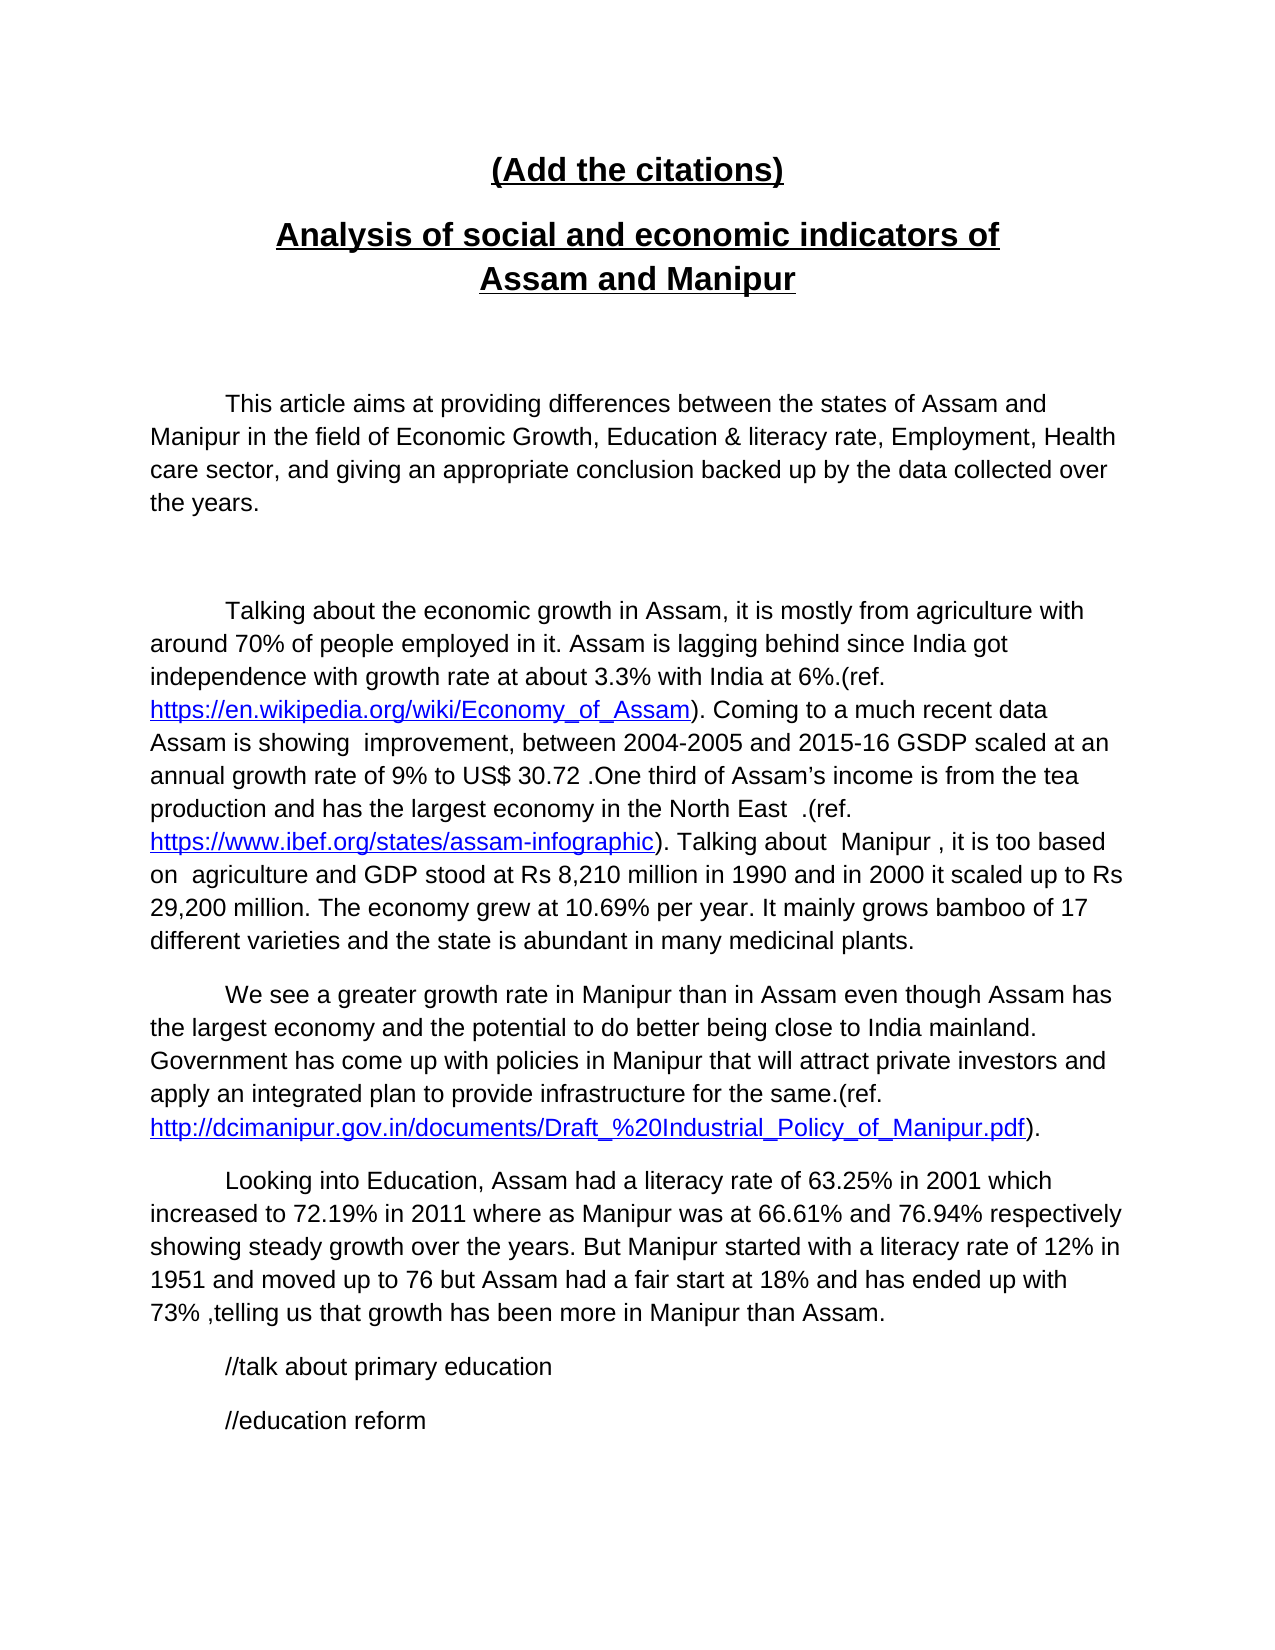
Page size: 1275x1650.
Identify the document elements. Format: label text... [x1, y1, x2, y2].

text Talking about the economic growth in Assam, it is mostly from agriculture with around 70% of people employed in it. Assam is lagging behind since India got independence with growth rate at about 3.3% with India at 6%.(ref. https://en.wikipedia.org/wiki/Economy_of_Assam). Coming to a much recent data Assam is showing improvement, between 2004-2005 and 2015-16 GSDP scaled at an annual growth rate of 9% to US$ 30.72 .One third of Assam’s income is from the tea production and has the largest economy in the North East .(ref. https://www.ibef.org/states/assam-infographic). Talking about Manipur , it is too based on agriculture and GDP stood at Rs 8,210 million in 1990 and in 2000 it scaled up to Rs 29,200 million. The economy grew at 10.69% per year. It mainly grows bamboo of 17 different varieties and the state is abundant in many medicinal plants. [150, 596, 1125, 955]
text (Add the citations) [150, 150, 1125, 188]
text We see a greater growth rate in Manipur than in Assam even though Assam has the largest economy and the potential to do better being close to India mainland. Government has come up with policies in Manipur that will attract private investors and apply an integrated plan to provide infrastructure for the same.(ref. http://dcimanipur.gov.in/documents/Draft_%20Industrial_Policy_of_Manipur.pdf). [150, 980, 1125, 1141]
text This article aims at providing differences between the states of Assam and Manipur in the field of Economic Growth, Education & literacy rate, Employment, Health care sector, and giving an appropriate conclusion backed up by the data collected over the years. [150, 389, 1125, 517]
text Analysis of social and economic indicators of Assam and Manipur [150, 215, 1125, 298]
text //talk about primary education [150, 1352, 1125, 1381]
text //education reform [150, 1406, 1125, 1435]
text Looking into Education, Assam had a literacy rate of 63.25% in 2001 which increased to 72.19% in 2011 where as Manipur was at 66.61% and 76.94% respectively showing steady growth over the years. But Manipur started with a literacy rate of 12% in 1951 and moved up to 76 but Assam had a fair start at 18% and has ended up with 73% ,telling us that growth has been more in Manipur than Assam. [150, 1166, 1125, 1327]
